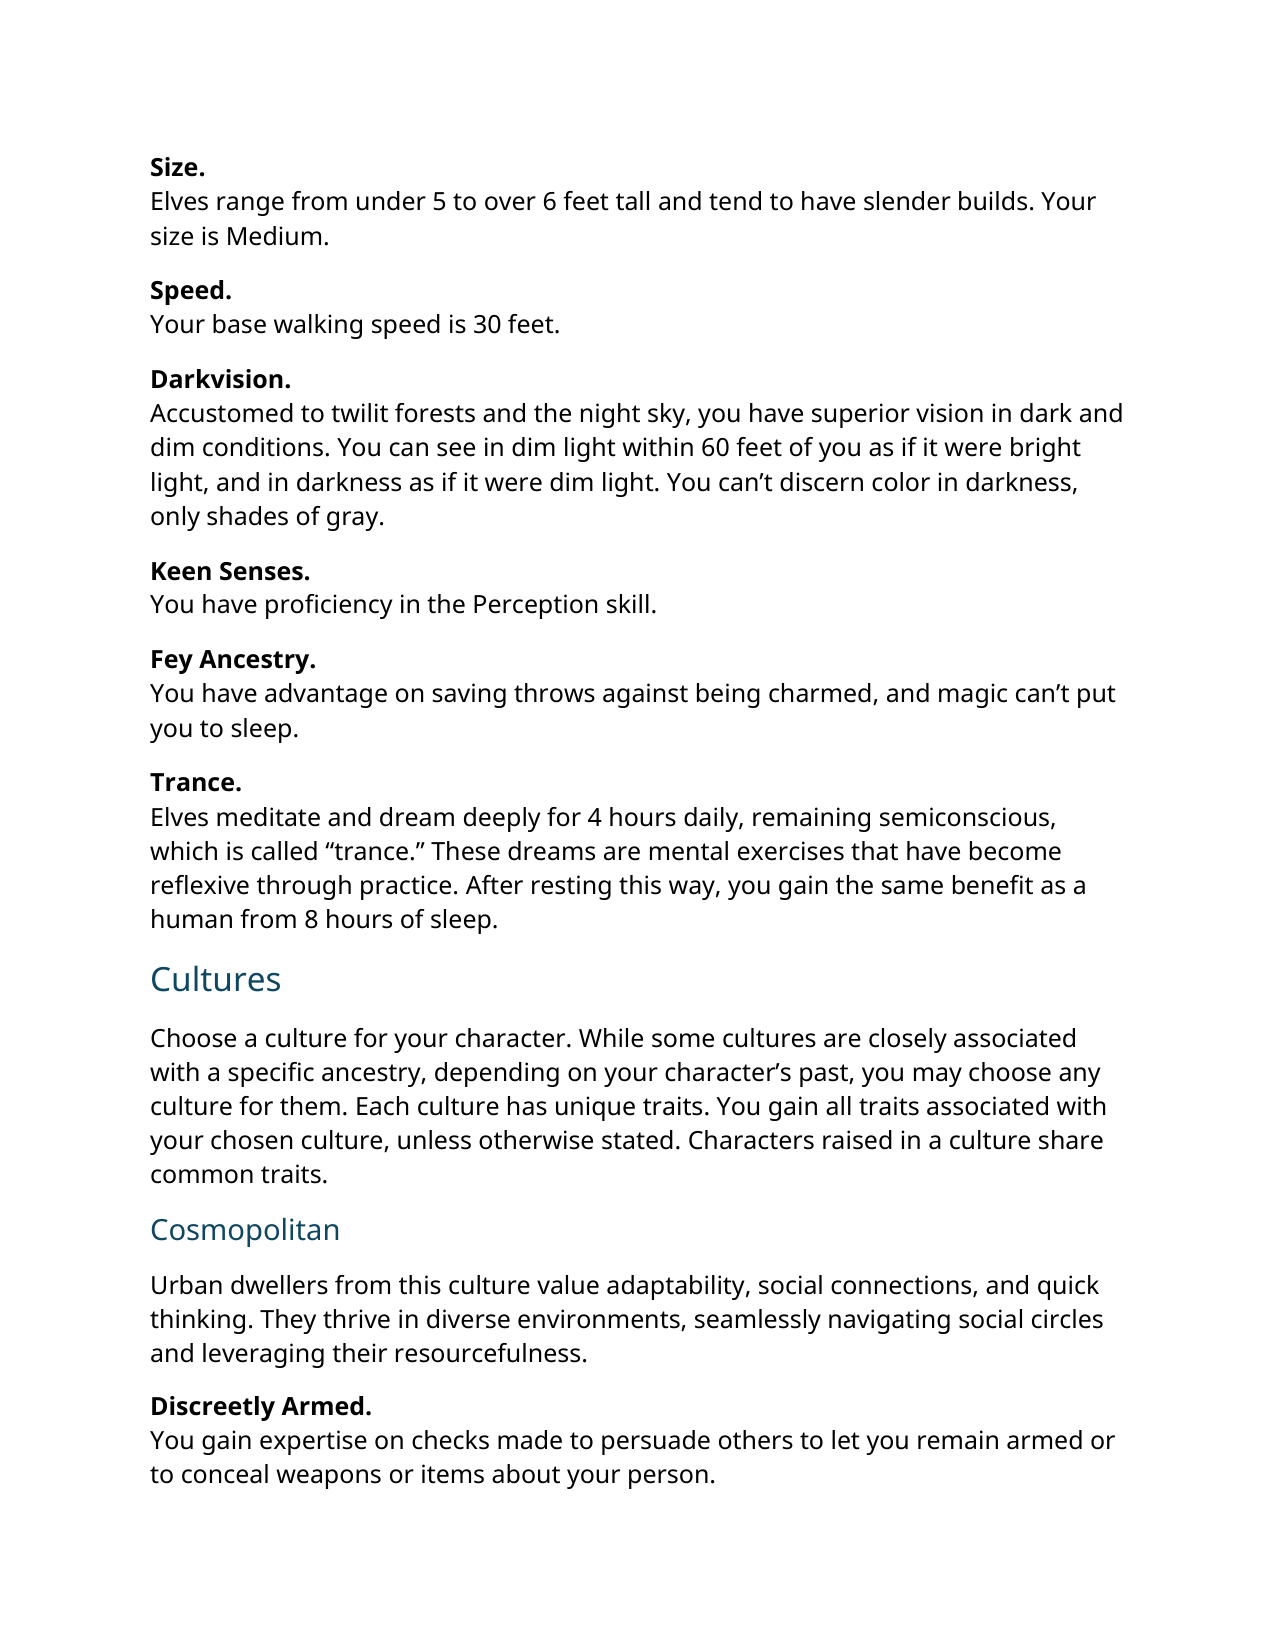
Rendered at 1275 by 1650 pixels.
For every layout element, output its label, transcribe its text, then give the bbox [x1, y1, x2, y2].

subtitle Cosmopolitan [150, 1209, 1125, 1249]
text Elves range from under 5 to over 6 feet tall and tend to have slender builds. Your size is Medium. [150, 184, 1125, 252]
text You gain expertise on checks made to persuade others to let you remain armed or to conceal weapons or items about your person. [150, 1423, 1125, 1491]
text Size. [150, 150, 1125, 184]
text Your base walking speed is 30 feet. [150, 307, 1125, 341]
text Choose a culture for your character. While some cultures are closely associated with a specific ancestry, depending on your character’s past, you may choose any culture for them. Each culture has unique traits. You gain all traits associated with your chosen culture, unless otherwise stated. Characters raised in a culture share common traits. [150, 1020, 1125, 1191]
subtitle Cultures [150, 956, 1125, 1002]
text Darkvision. [150, 362, 1125, 396]
text Elves meditate and dream deeply for 4 hours daily, remaining semiconscious, which is called “trance.” These dreams are mental exercises that have become reflexive through practice. After resting this way, you gain the same benefit as a human from 8 hours of sleep. [150, 799, 1125, 935]
text Accustomed to twilit forests and the night sky, you have superior vision in dark and dim conditions. You can see in dim light within 60 feet of you as if it were bright light, and in darkness as if it were dim light. You can’t discern color in darkness, only shades of gray. [150, 396, 1125, 532]
text You have advantage on saving throws against being charmed, and magic can’t put you to sleep. [150, 676, 1125, 744]
text Urban dwellers from this culture value adaptability, social connections, and quick thinking. They thrive in diverse environments, seamlessly navigating social circles and leveraging their resourcefulness. [150, 1268, 1125, 1370]
text Speed. [150, 273, 1125, 307]
text Keen Senses. [150, 553, 1125, 587]
text You have proficiency in the Perception skill. [150, 587, 1125, 621]
text Discreetly Armed. [150, 1389, 1125, 1423]
text Fey Ancestry. [150, 642, 1125, 676]
text Trance. [150, 765, 1125, 799]
